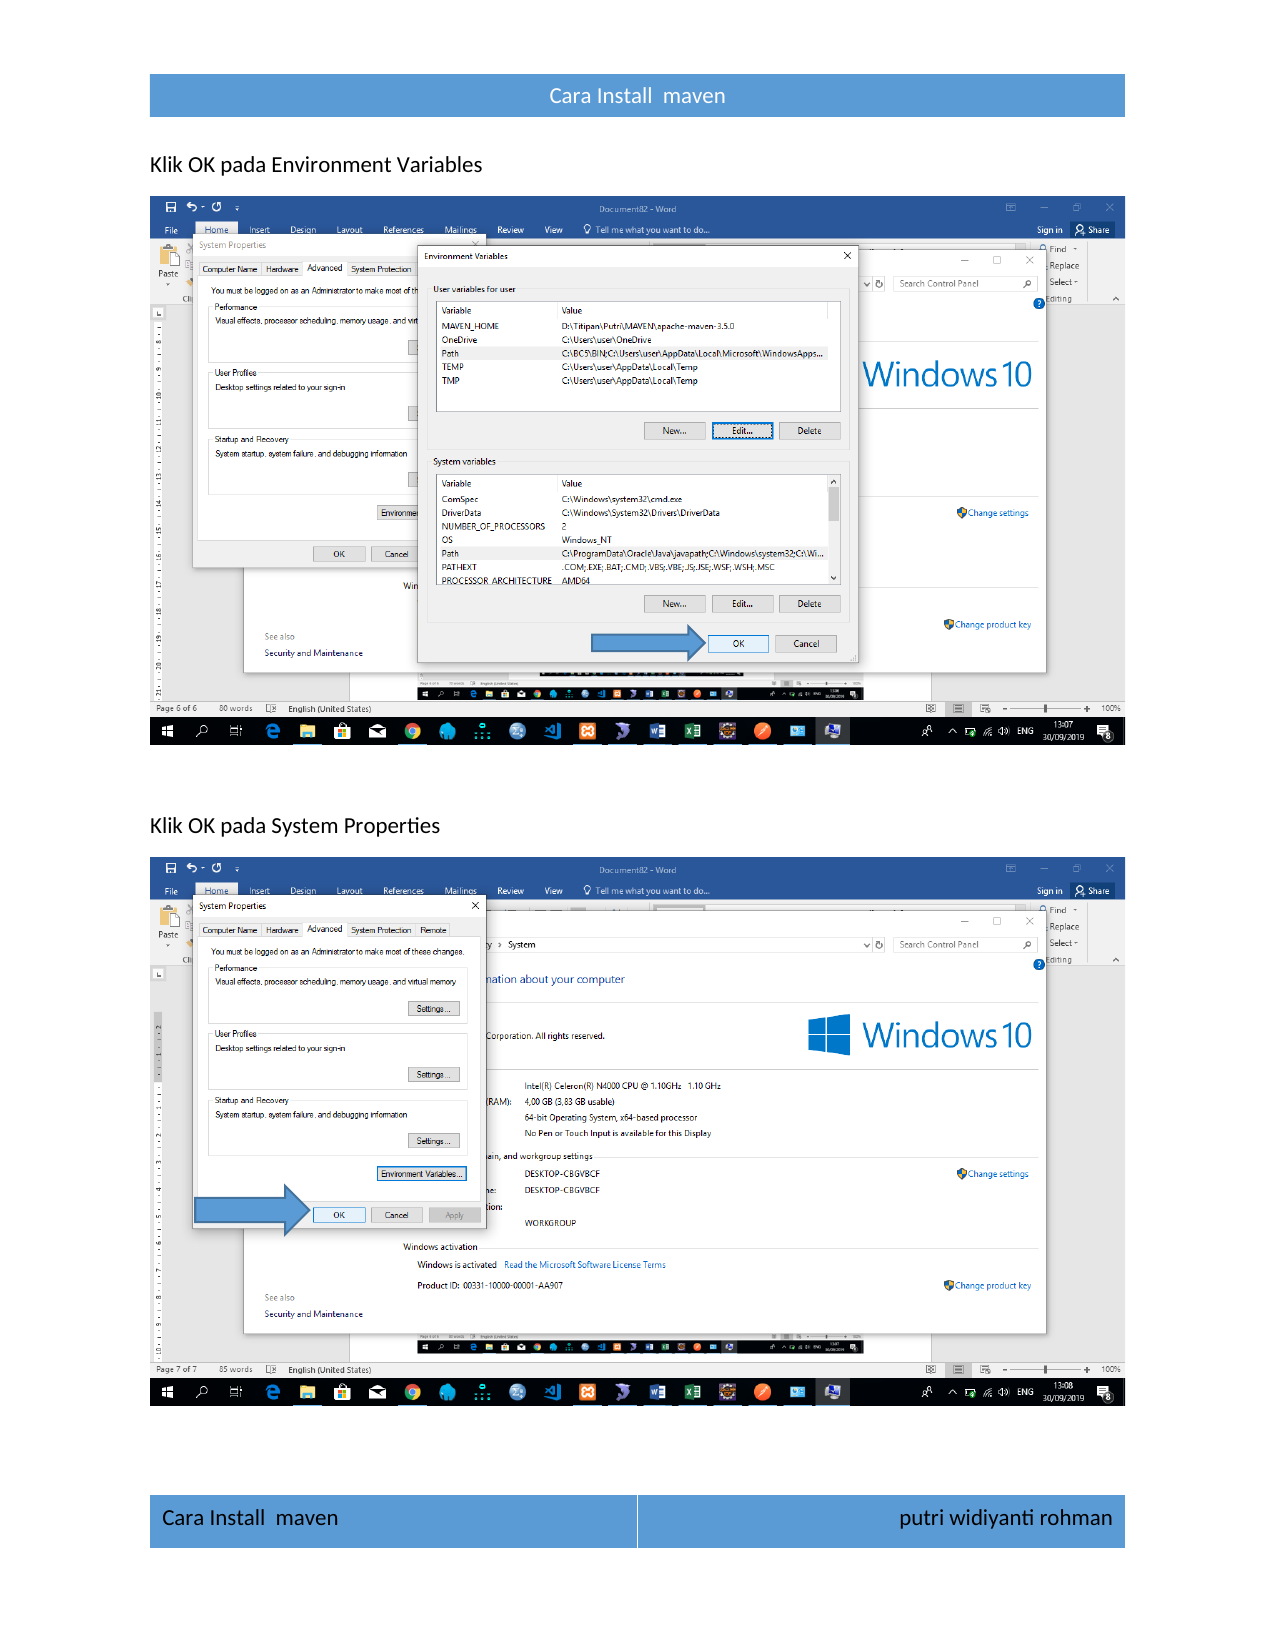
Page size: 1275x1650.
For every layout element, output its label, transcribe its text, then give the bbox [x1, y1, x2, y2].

picture [150, 857, 1125, 1406]
picture [150, 196, 1125, 745]
text Klik OK pada System Properties [150, 811, 1125, 839]
text Klik OK pada Environment Variables [150, 150, 1125, 178]
